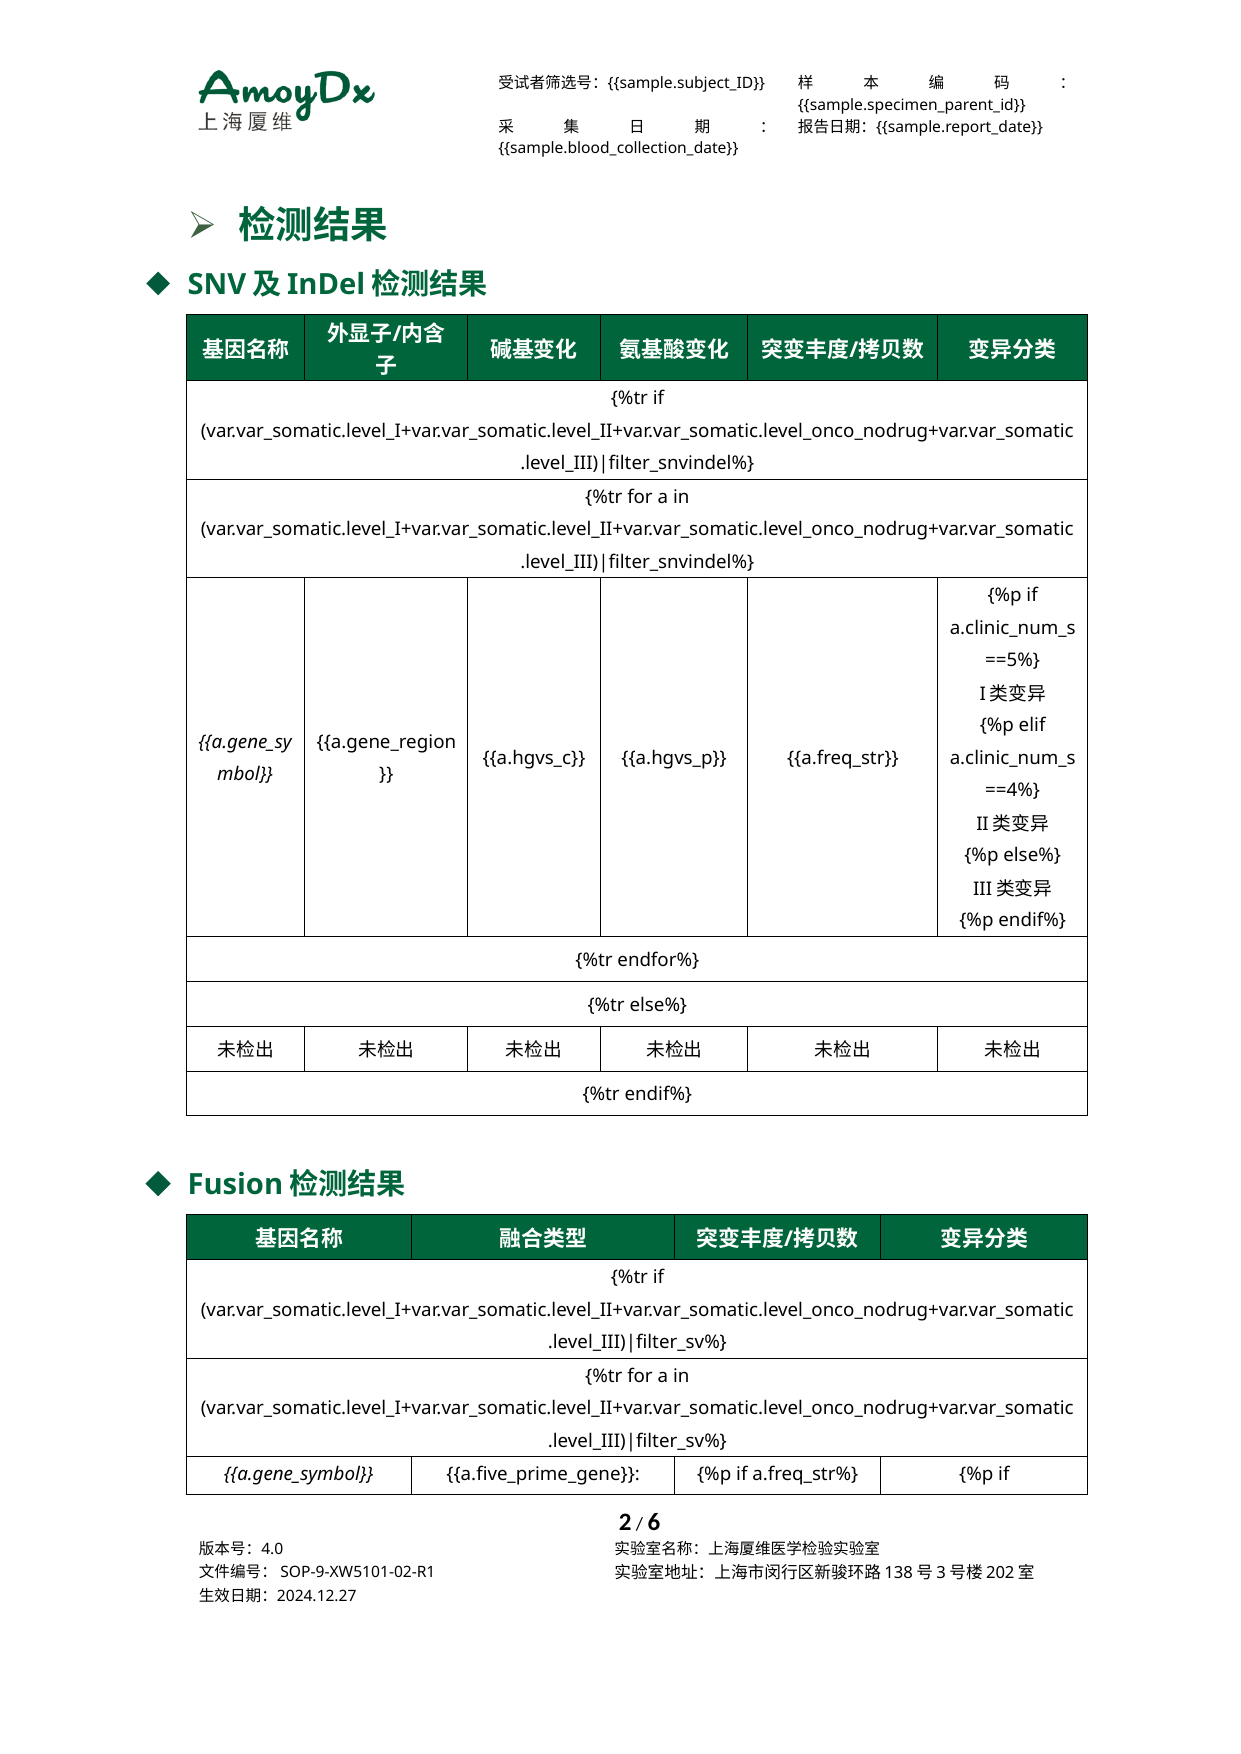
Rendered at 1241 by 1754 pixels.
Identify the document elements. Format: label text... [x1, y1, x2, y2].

table_header 碱基变化 [468, 315, 600, 380]
table_header 氨基酸变化 [601, 315, 747, 380]
table_cell 未检出 [187, 1027, 304, 1071]
table_cell {%tr endif%} [187, 1072, 1087, 1115]
table_cell 未检出 [305, 1027, 467, 1071]
table_cell {{a.hgvs_p}} [601, 578, 747, 936]
table_header 融合类型 [412, 1215, 674, 1259]
table_cell {{a.gene_region}} [305, 578, 467, 936]
table_cell {%p if a.clinic_num_s==5%} I类变异 {%p elif a.clinic_num_s==4%} II类变异 {%p else%} III类变异 {%p endif%} [938, 578, 1087, 936]
picture [198, 70, 375, 131]
table_cell {%tr else%} [187, 982, 1087, 1026]
table_header 外显子/内含子 [305, 315, 467, 380]
table_cell {%tr for a in (var.var_somatic.level_I+var.var_somatic.level_II+var.var_somatic.level_onco_nodrug+var.var_somatic.level_III)|filter_snvindel%} [187, 480, 1087, 577]
list SNV及InDel检测结果 [143, 249, 1087, 314]
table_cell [675, 1457, 880, 1494]
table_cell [881, 1457, 1087, 1494]
list 检测结果 [187, 195, 1087, 249]
table_cell {%tr for a in (var.var_somatic.level_I+var.var_somatic.level_II+var.var_somatic.level_onco_nodrug+var.var_somatic.level_III)|filter_sv%} [187, 1359, 1087, 1456]
table_cell 未检出 [748, 1027, 937, 1071]
table_cell {%tr endfor%} [187, 937, 1087, 981]
table_cell 未检出 [601, 1027, 747, 1071]
table_header 基因名称 [187, 315, 304, 380]
table_cell {{a.gene_symbol}} [187, 1457, 411, 1494]
table_cell {%tr if (var.var_somatic.level_I+var.var_somatic.level_II+var.var_somatic.level_onco_nodrug+var.var_somatic.level_III)|filter_sv%} [187, 1260, 1087, 1357]
table_cell {{a.gene_symbol}} [187, 578, 304, 936]
list Fusion检测结果 [143, 1149, 1087, 1214]
table_cell {%tr if (var.var_somatic.level_I+var.var_somatic.level_II+var.var_somatic.level_onco_nodrug+var.var_somatic.level_III)|filter_snvindel%} [187, 381, 1087, 479]
table_header 变异分类 [938, 315, 1087, 380]
table_cell {{a.hgvs_c}} [468, 578, 600, 936]
table_header 基因名称 [187, 1215, 411, 1259]
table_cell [412, 1457, 674, 1494]
table_header 变异分类 [881, 1215, 1087, 1259]
table_cell {{a.freq_str}} [748, 578, 937, 936]
table_cell 未检出 [938, 1027, 1087, 1071]
table_cell 未检出 [468, 1027, 600, 1071]
table_header 突变丰度/拷贝数 [675, 1215, 880, 1259]
table_header 突变丰度/拷贝数 [748, 315, 937, 380]
